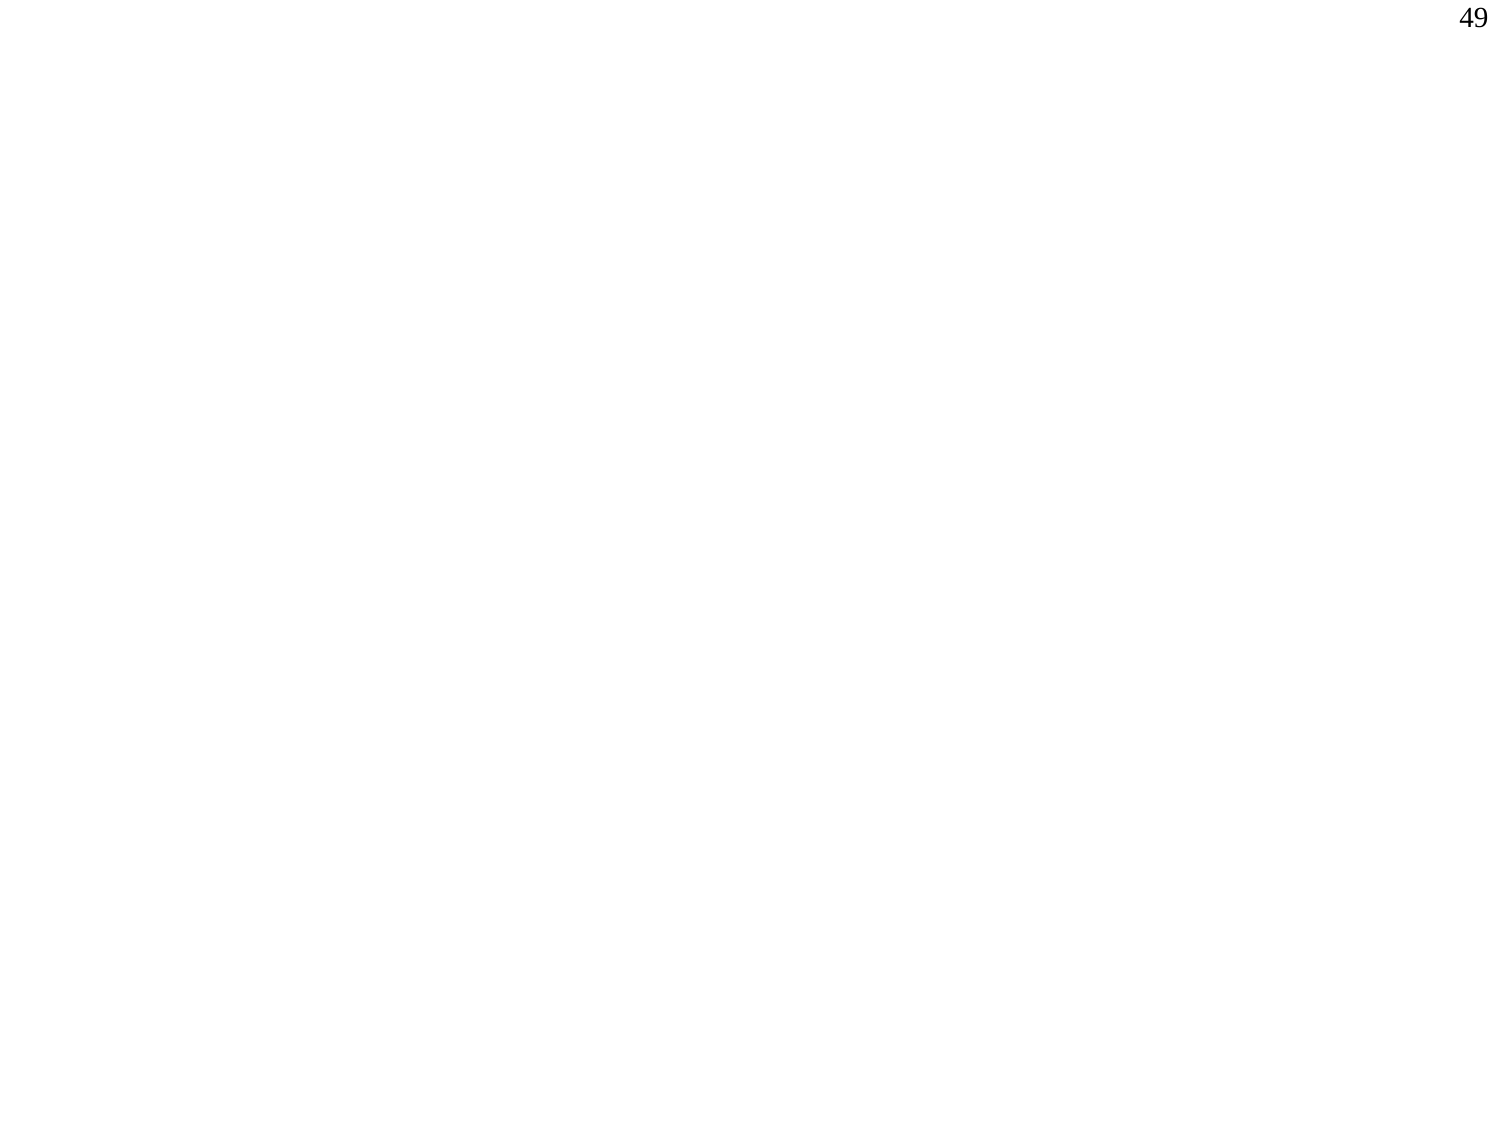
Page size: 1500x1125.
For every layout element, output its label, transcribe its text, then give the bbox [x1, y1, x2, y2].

text 49 [0, 0, 1488, 33]
